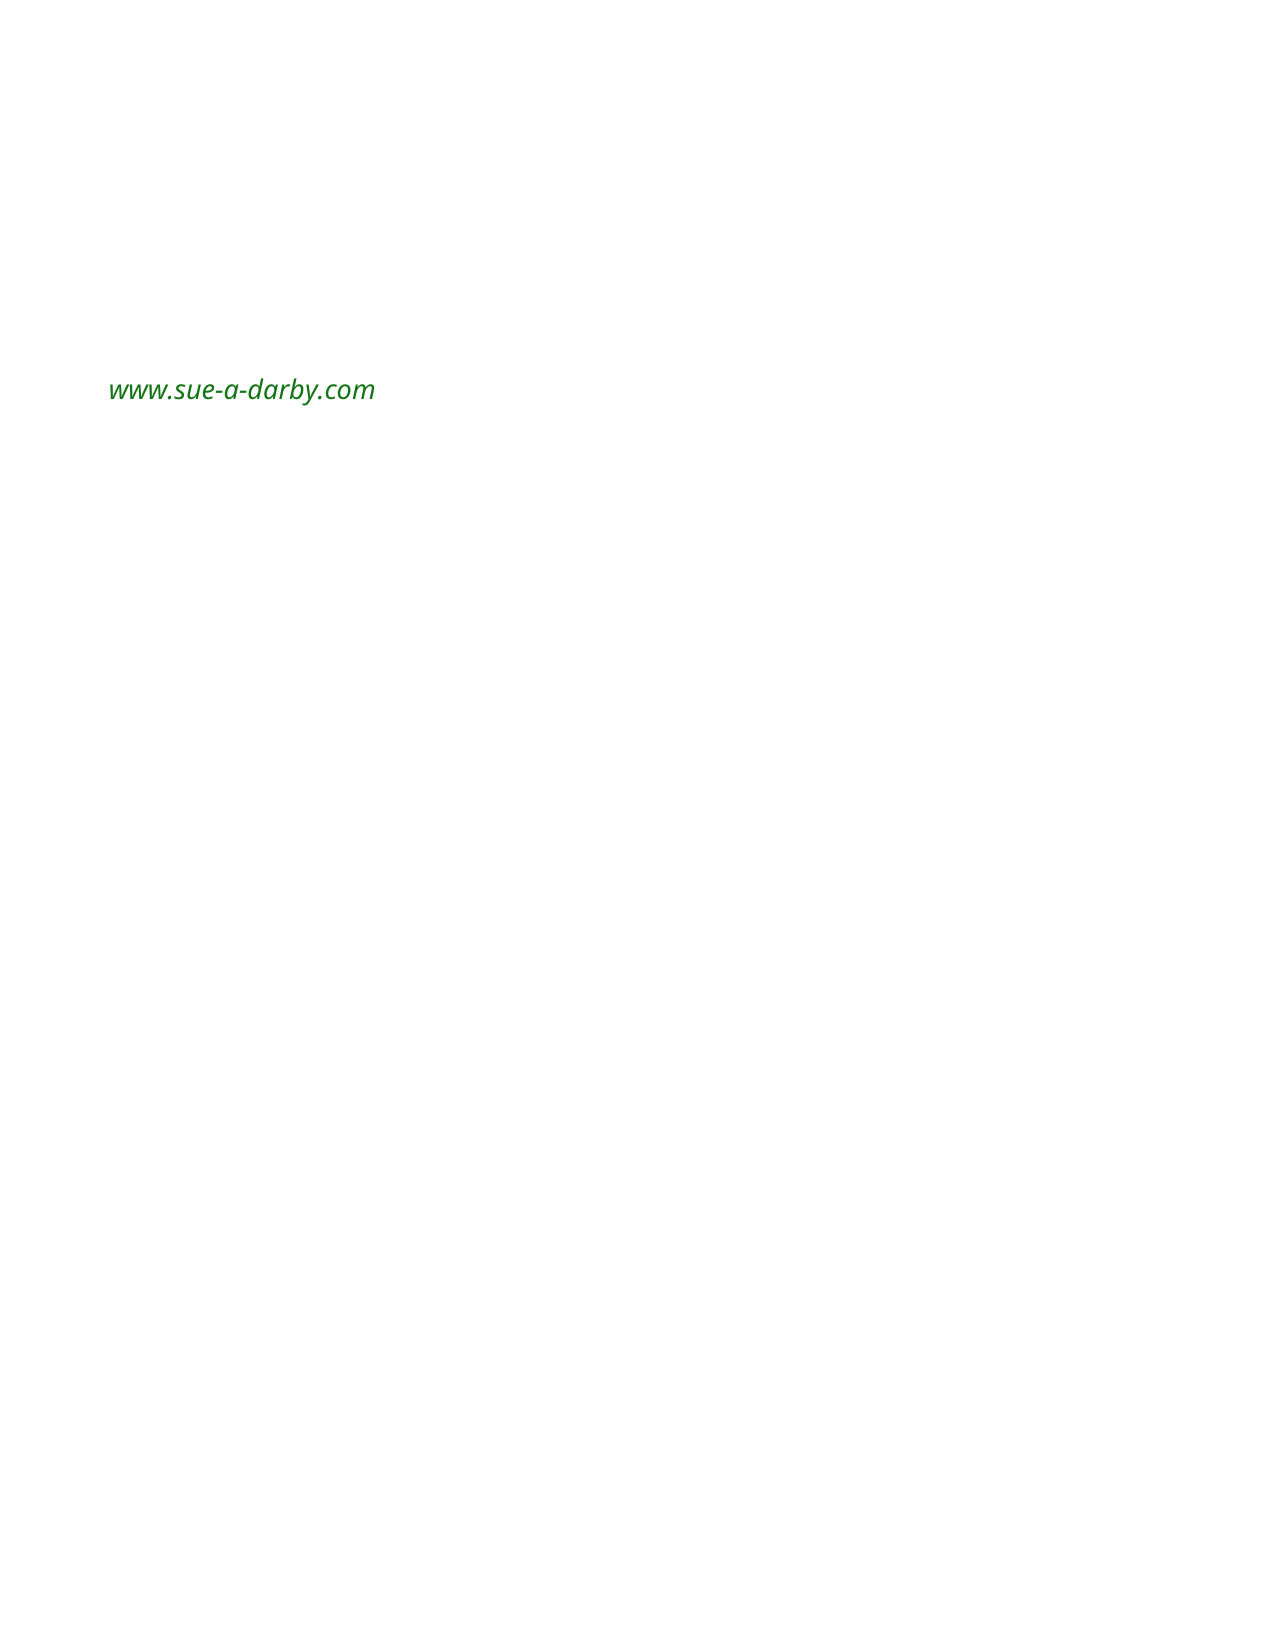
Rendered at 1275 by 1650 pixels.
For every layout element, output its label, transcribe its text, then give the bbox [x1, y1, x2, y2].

text www.sue-a-darby.com [108, 371, 1096, 408]
